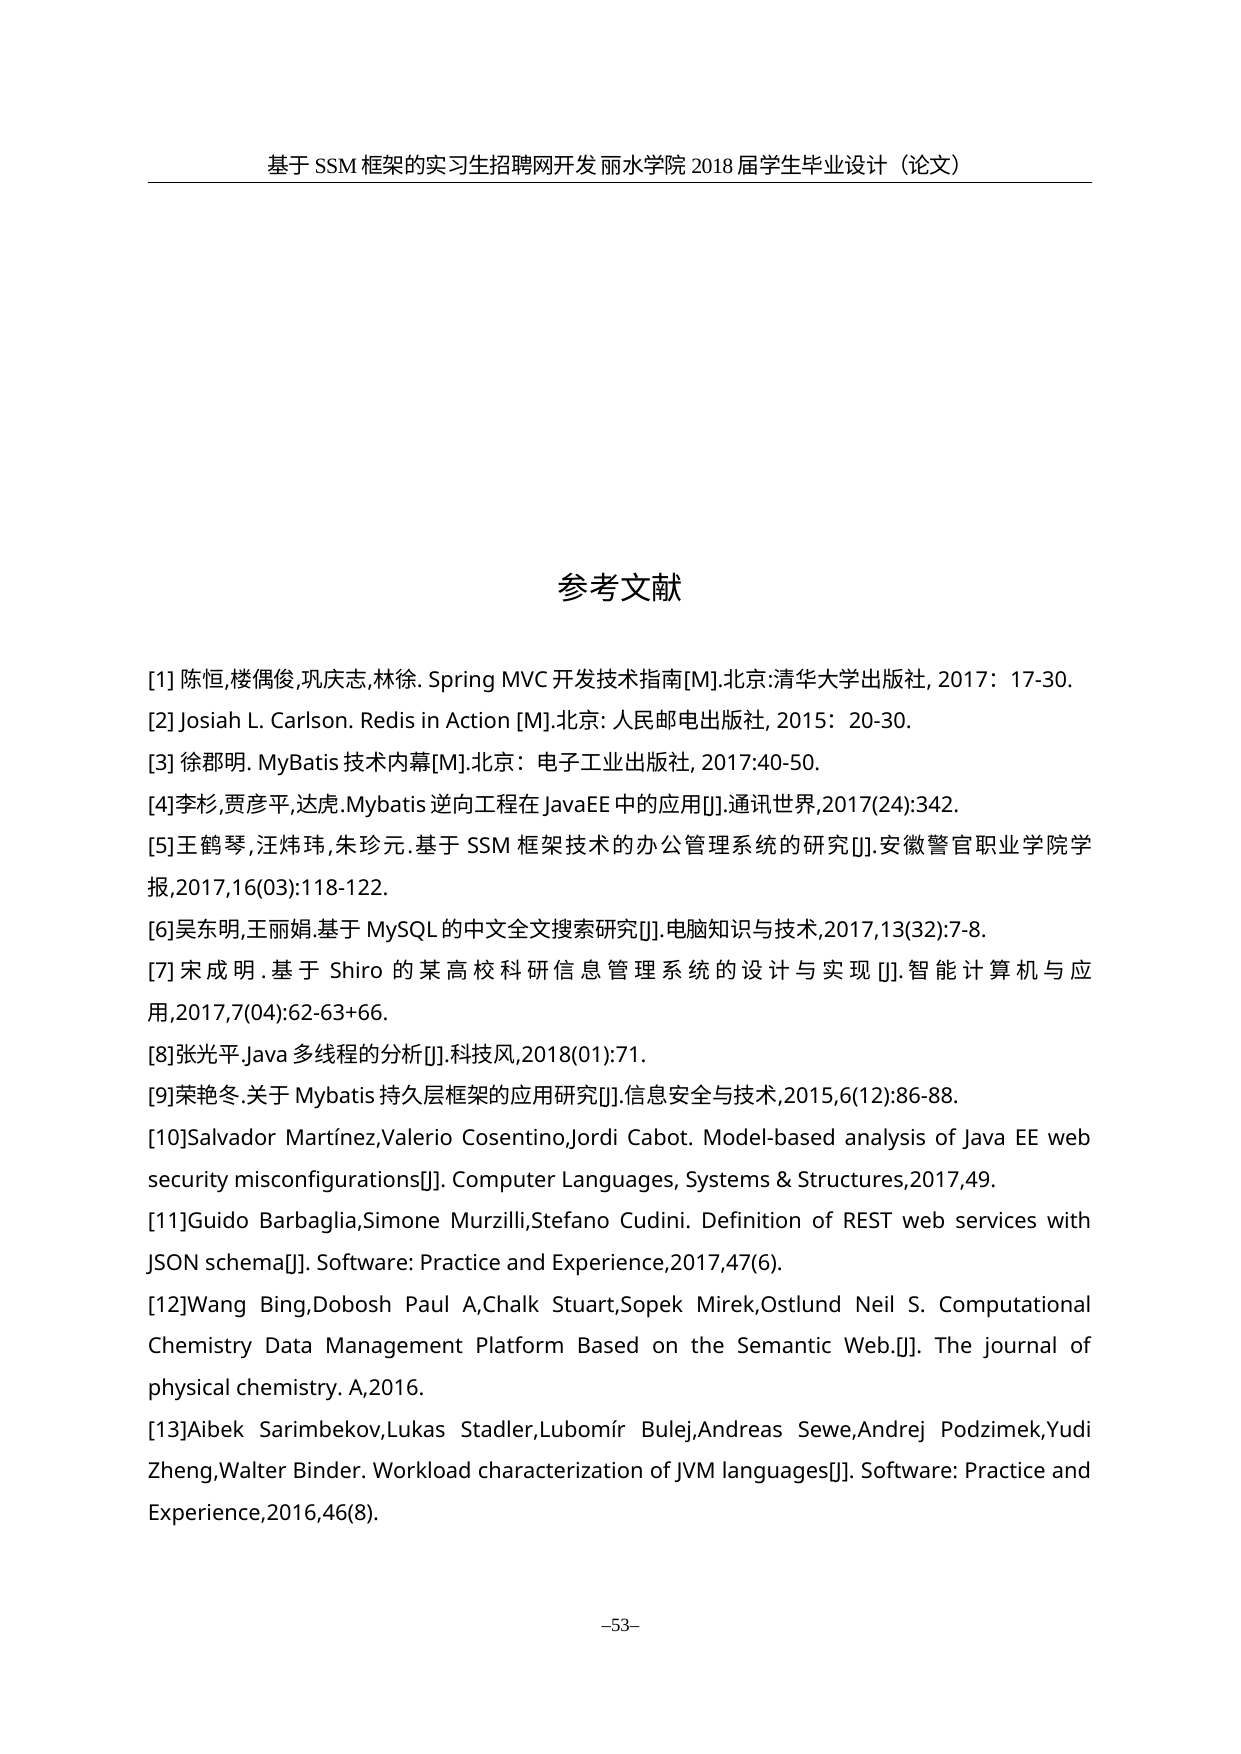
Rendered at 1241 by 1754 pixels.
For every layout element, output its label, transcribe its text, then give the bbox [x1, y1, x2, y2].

subtitle 参考文献 [148, 563, 1092, 608]
text [12]Wang Bing,Dobosh Paul A,Chalk Stuart,Sopek Mirek,Ostlund Neil S. Computational Chemistry Data Management Platform Based on the Semantic Web.[J]. The journal of physical chemistry. A,2016. [148, 1279, 1092, 1404]
text [13]Aibek Sarimbekov,Lukas Stadler,Lubomír Bulej,Andreas Sewe,Andrej Podzimek,Yudi Zheng,Walter Binder. Workload characterization of JVM languages[J]. Software: Practice and Experience,2016,46(8). [148, 1404, 1092, 1529]
text [8]张光平.Java多线程的分析[J].科技风,2018(01):71. [148, 1029, 1092, 1071]
text [11]Guido Barbaglia,Simone Murzilli,Stefano Cudini. Definition of REST web services with JSON schema[J]. Software: Practice and Experience,2017,47(6). [148, 1196, 1092, 1279]
text [6]吴东明,王丽娟.基于MySQL的中文全文搜索研究[J].电脑知识与技术,2017,13(32):7-8. [148, 904, 1092, 946]
text [1] 陈恒,楼偶俊,巩庆志,林徐. Spring MVC开发技术指南[M].北京:清华大学出版社, 2017：17-30. [148, 654, 1092, 696]
text [7]宋成明.基于Shiro的某高校科研信息管理系统的设计与实现[J].智能计算机与应用,2017,7(04):62-63+66. [148, 946, 1092, 1029]
text [5]王鹤琴,汪炜玮,朱珍元.基于SSM框架技术的办公管理系统的研究[J].安徽警官职业学院学报,2017,16(03):118-122. [148, 821, 1092, 904]
text [4]李杉,贾彦平,达虎.Mybatis逆向工程在JavaEE中的应用[J].通讯世界,2017(24):342. [148, 779, 1092, 821]
text [9]荣艳冬.关于Mybatis持久层框架的应用研究[J].信息安全与技术,2015,6(12):86-88. [148, 1071, 1092, 1112]
text [2] Josiah L. Carlson. Redis in Action [M].北京: 人民邮电出版社, 2015：20-30. [148, 696, 1092, 737]
text [10]Salvador Martínez,Valerio Cosentino,Jordi Cabot. Model-based analysis of Java EE web security misconfigurations[J]. Computer Languages, Systems & Structures,2017,49. [148, 1112, 1092, 1196]
text [3] 徐郡明. MyBatis技术内幕[M].北京：电子工业出版社, 2017:40-50. [148, 737, 1092, 779]
